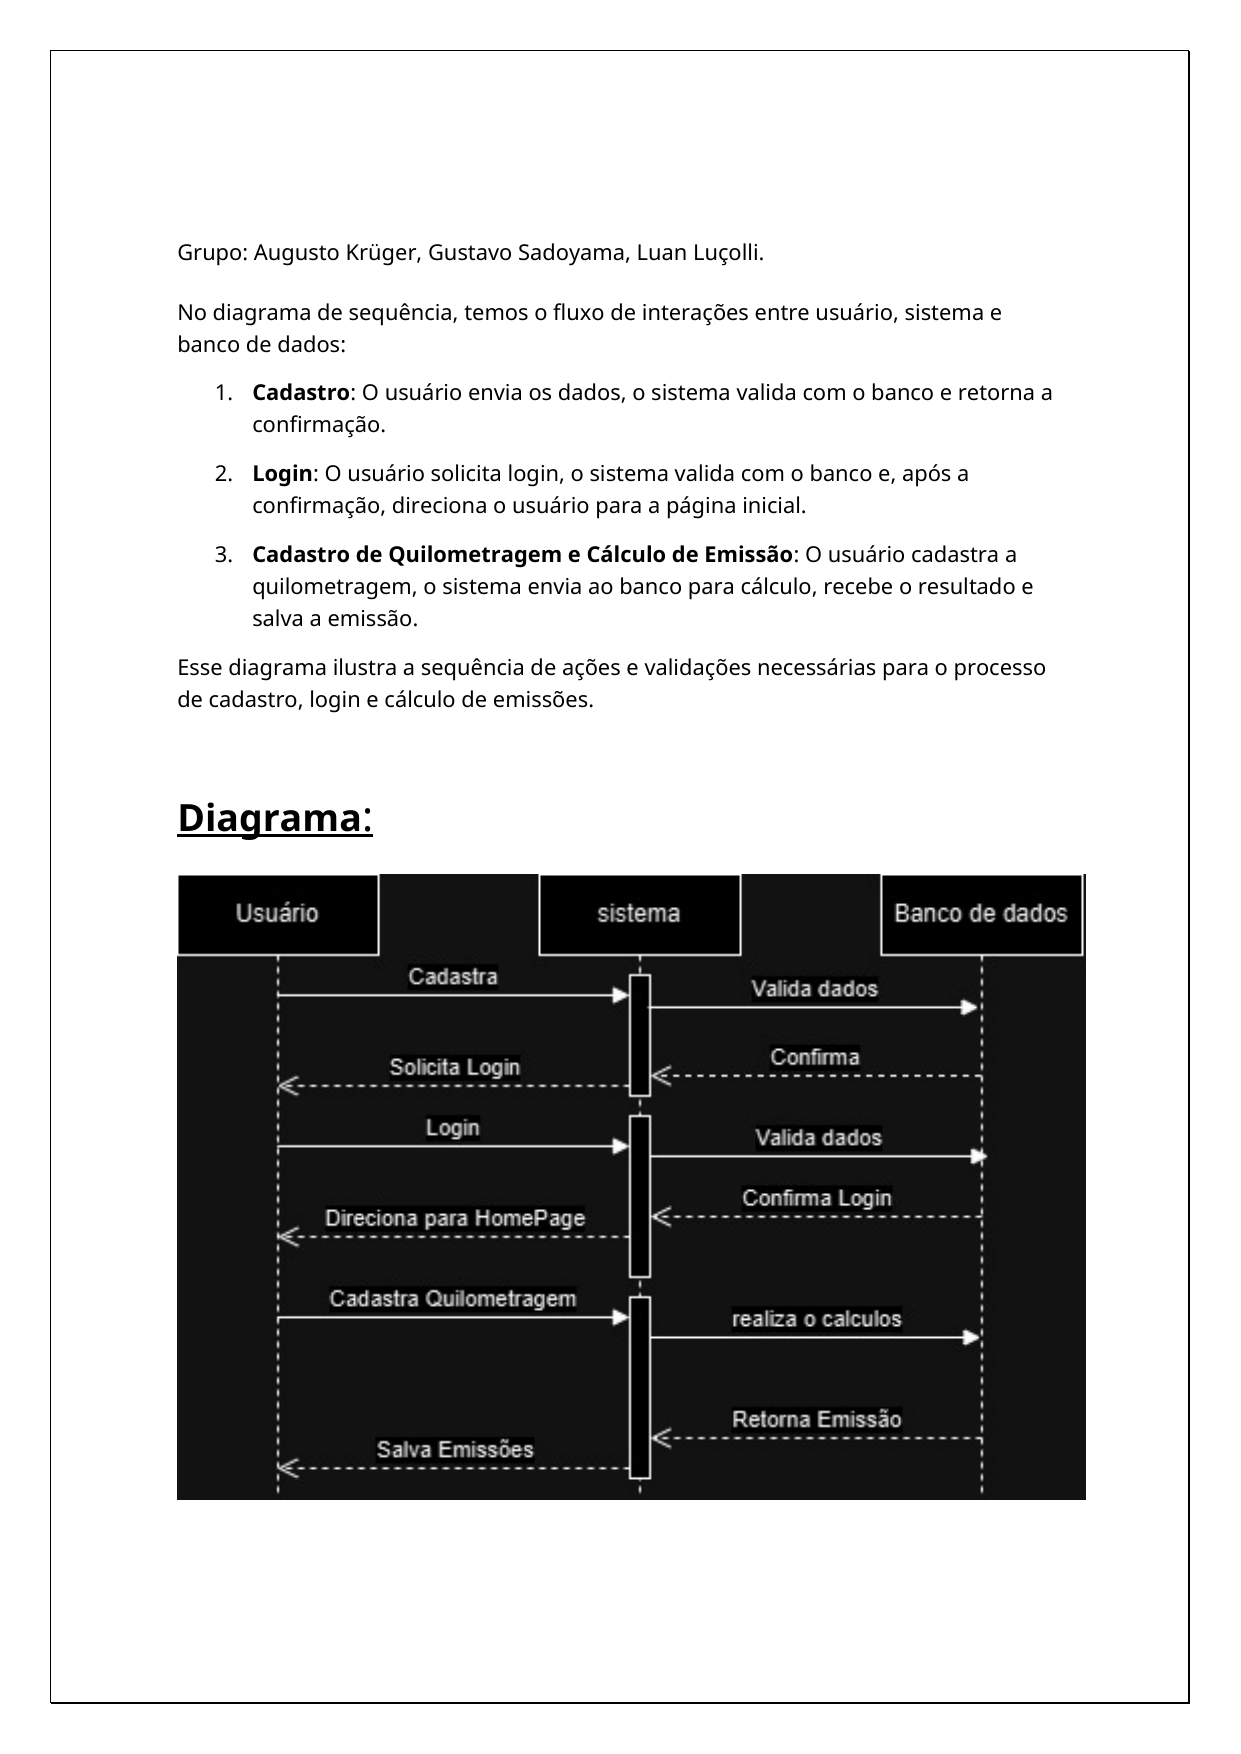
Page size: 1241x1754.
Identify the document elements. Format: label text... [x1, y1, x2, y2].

text Grupo: Augusto Krüger, Gustavo Sadoyama, Luan Luçolli. [177, 237, 1062, 267]
list Cadastro de Quilometragem e Cálculo de Emissão: O usuário cadastra a quilometragem, o sistema envia ao banco para cálculo, recebe o resultado e salva a emissão. [214, 539, 1062, 633]
text Diagrama: [177, 787, 1062, 843]
list Login: O usuário solicita login, o sistema valida com o banco e, após a confirmação, direciona o usuário para a página inicial. [214, 458, 1062, 520]
text Esse diagrama ilustra a sequência de ações e validações necessárias para o processo de cadastro, login e cálculo de emissões. [177, 652, 1062, 714]
list Cadastro: O usuário envia os dados, o sistema valida com o banco e retorna a confirmação. [214, 377, 1062, 439]
text No diagrama de sequência, temos o fluxo de interações entre usuário, sistema e banco de dados: [177, 296, 1062, 358]
picture [177, 874, 1086, 1500]
